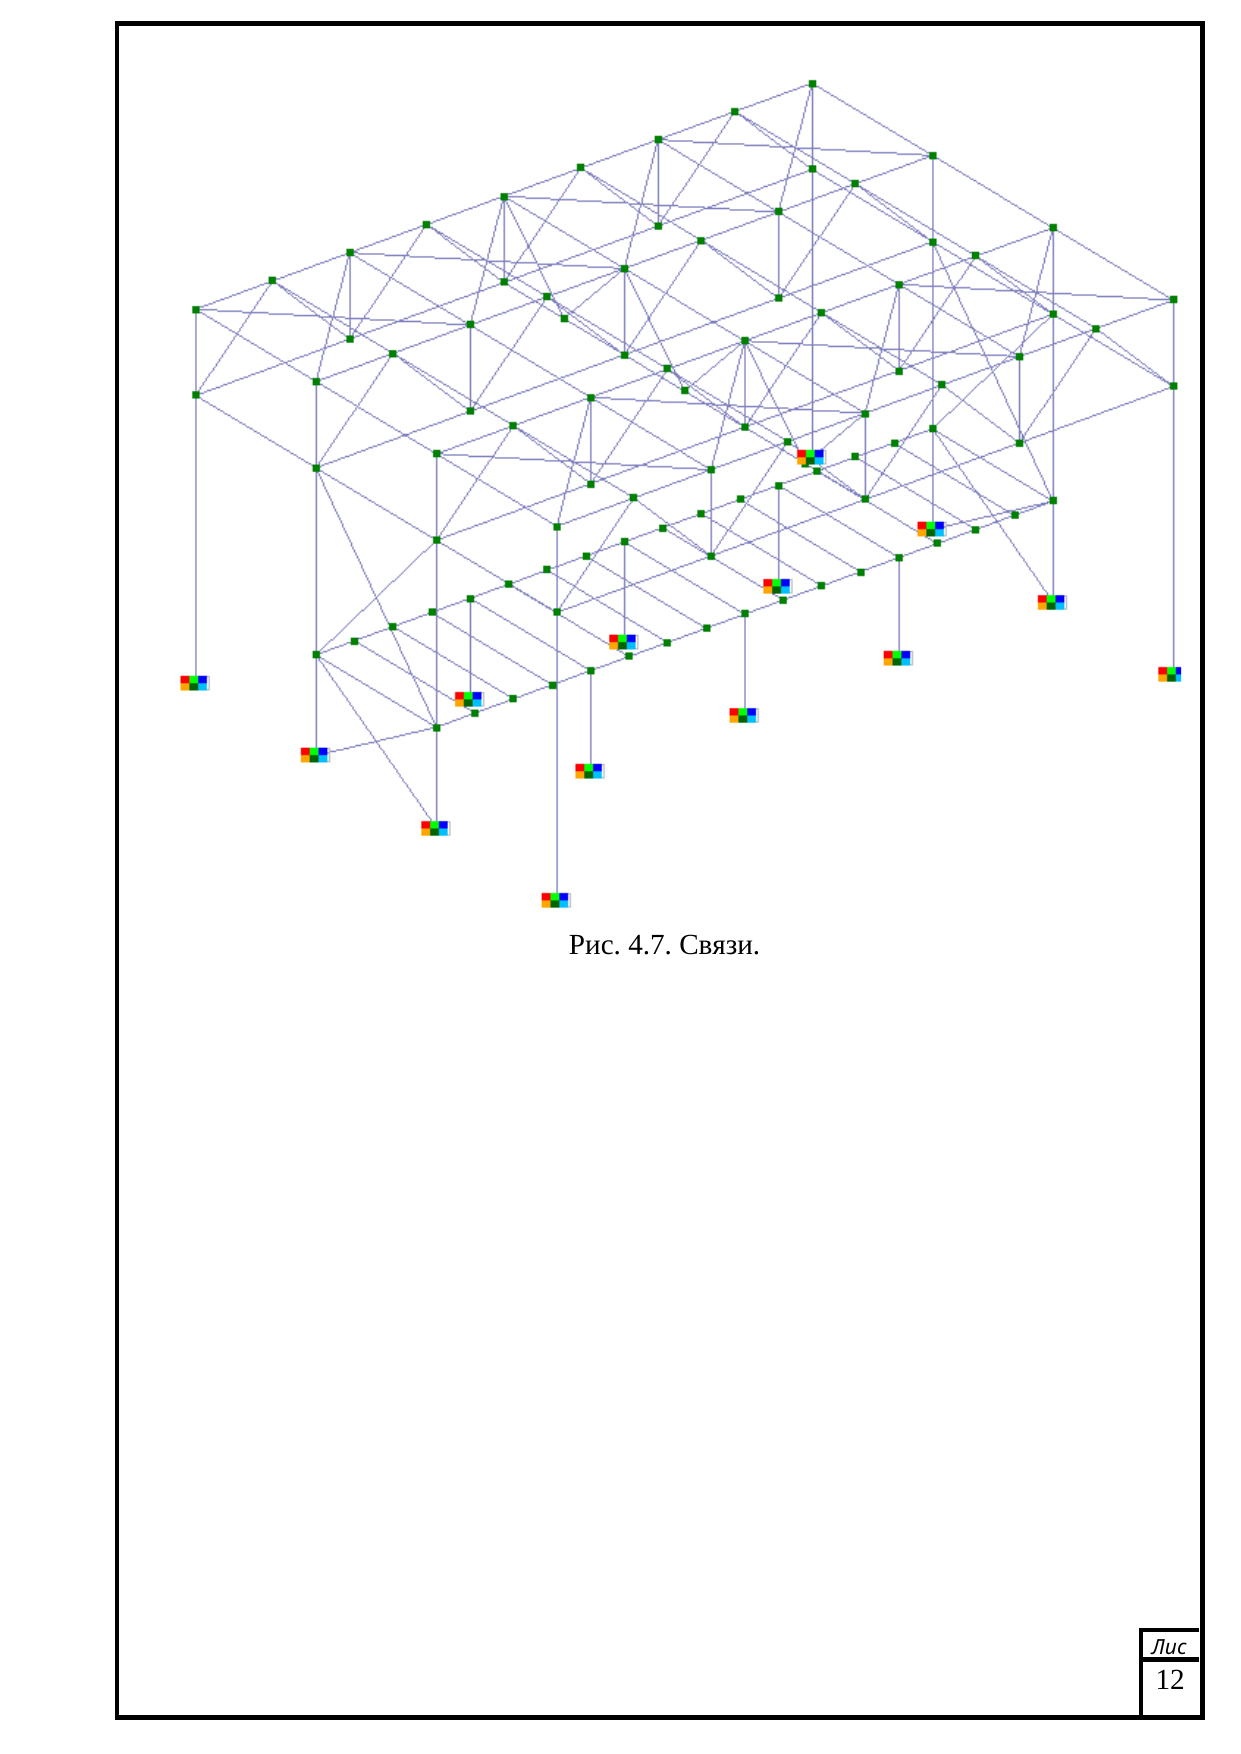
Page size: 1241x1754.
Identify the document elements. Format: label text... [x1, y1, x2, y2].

text Рис. 4.7. Связи. [148, 927, 1181, 961]
picture [147, 73, 1182, 927]
